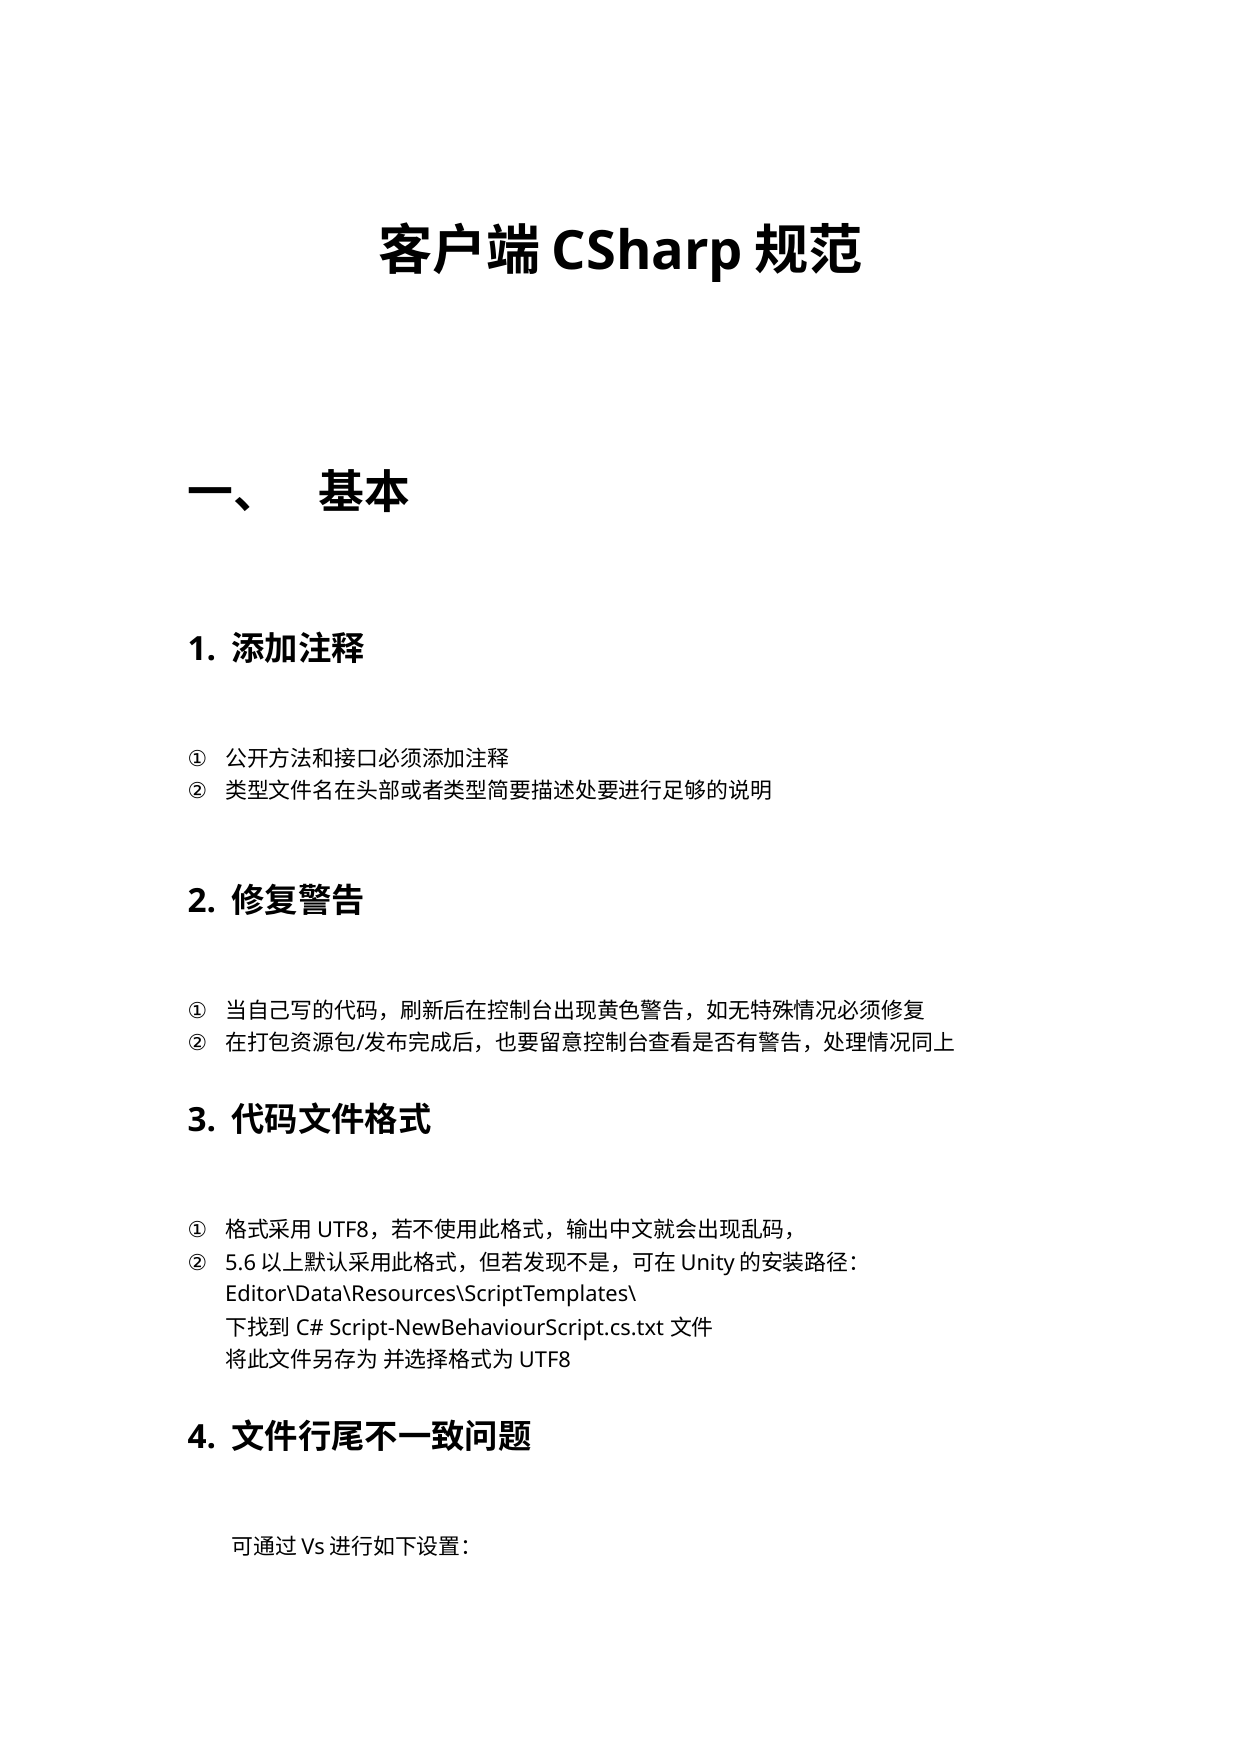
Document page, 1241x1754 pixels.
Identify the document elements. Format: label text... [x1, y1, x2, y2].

list 公开方法和接口必须添加注释 [187, 741, 1053, 773]
list 将此文件另存为 并选择格式为UTF8 [225, 1342, 1053, 1374]
text 可通过Vs进行如下设置： [231, 1529, 1053, 1561]
list 在打包资源包/发布完成后，也要留意控制台查看是否有警告，处理情况同上 [187, 1025, 1053, 1057]
list 5.6以上默认采用此格式，但若发现不是，可在Unity的安装路径： [187, 1244, 1053, 1277]
subtitle 添加注释 [187, 613, 1053, 678]
list 下找到 C# Script-NewBehaviourScript.cs.txt 文件 [225, 1309, 1053, 1342]
subtitle 修复警告 [187, 865, 1053, 930]
list 格式采用UTF8，若不使用此格式，输出中文就会出现乱码， [187, 1212, 1053, 1244]
list Editor\Data\Resources\ScriptTemplates\ [225, 1277, 1053, 1309]
subtitle 客户端CSharp规范 [187, 197, 1053, 295]
list 当自己写的代码，刷新后在控制台出现黄色警告，如无特殊情况必须修复 [187, 992, 1053, 1025]
list 类型文件名在头部或者类型简要描述处要进行足够的说明 [187, 773, 1053, 806]
subtitle 代码文件格式 [187, 1084, 1053, 1149]
subtitle 文件行尾不一致问题 [187, 1402, 1053, 1467]
subtitle 基本 [187, 440, 1053, 538]
